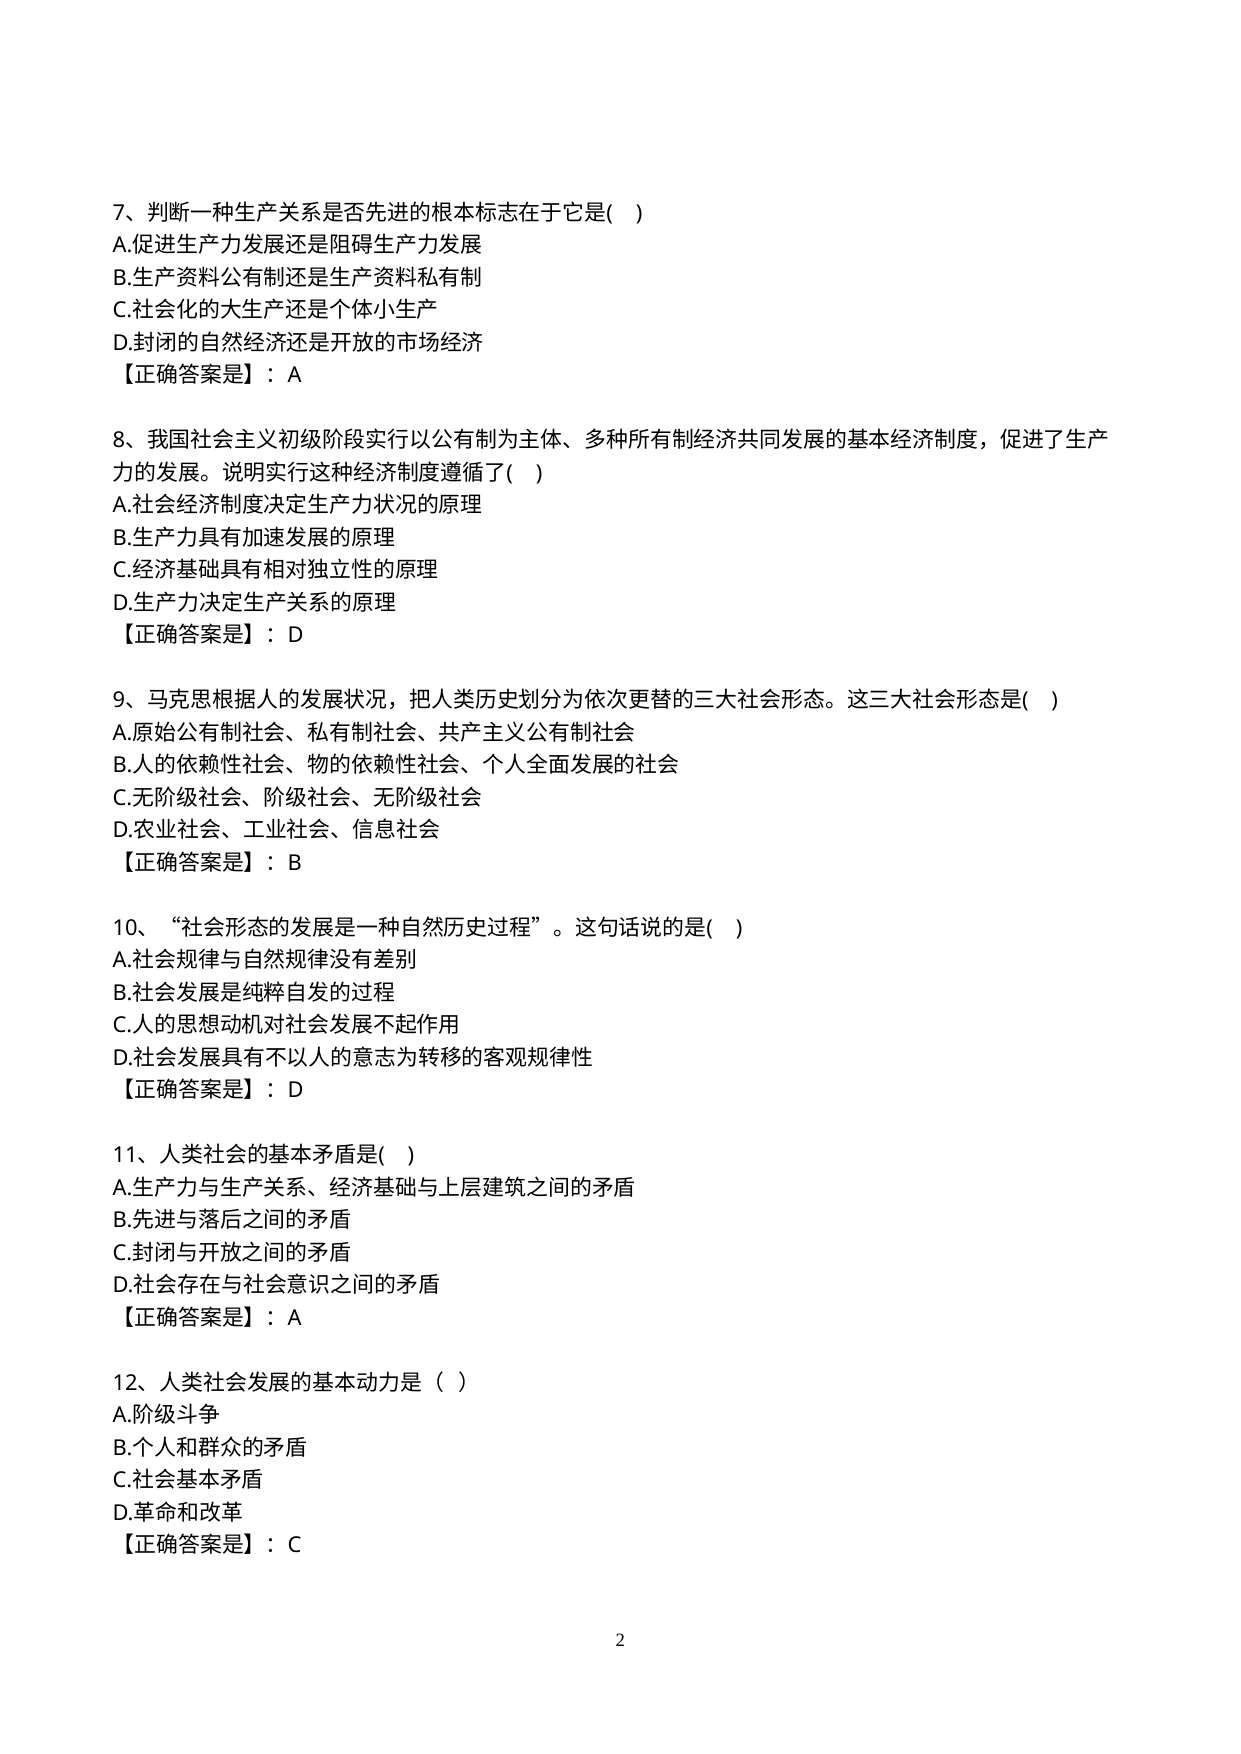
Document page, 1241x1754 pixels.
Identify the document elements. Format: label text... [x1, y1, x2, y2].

text A.促进生产力发展还是阻碍生产力发展 [112, 227, 1128, 259]
text 12、人类社会发展的基本动力是（ ） [112, 1364, 1128, 1397]
text D.农业社会、工业社会、信息社会 [112, 812, 1128, 844]
text 【正确答案是】：D [112, 617, 1128, 649]
text A.原始公有制社会、私有制社会、共产主义公有制社会 [112, 714, 1128, 747]
text 【正确答案是】：C [112, 1527, 1128, 1559]
text D.社会发展具有不以人的意志为转移的客观规律性 [112, 1039, 1128, 1072]
text A.生产力与生产关系、经济基础与上层建筑之间的矛盾 [112, 1169, 1128, 1202]
text 11、人类社会的基本矛盾是( ) [112, 1137, 1128, 1169]
text B.个人和群众的矛盾 [112, 1429, 1128, 1462]
text B.社会发展是纯粹自发的过程 [112, 974, 1128, 1007]
text 【正确答案是】：A [112, 357, 1128, 389]
text 10、“社会形态的发展是一种自然历史过程”。这句话说的是( ) [112, 909, 1128, 942]
text D.生产力决定生产关系的原理 [112, 584, 1128, 617]
text 【正确答案是】：B [112, 844, 1128, 877]
text 【正确答案是】：D [112, 1072, 1128, 1104]
text D.社会存在与社会意识之间的矛盾 [112, 1267, 1128, 1299]
text B.人的依赖性社会、物的依赖性社会、个人全面发展的社会 [112, 747, 1128, 779]
text C.无阶级社会、阶级社会、无阶级社会 [112, 779, 1128, 812]
text 9、马克思根据人的发展状况，把人类历史划分为依次更替的三大社会形态。这三大社会形态是( ) [112, 682, 1128, 714]
text D.封闭的自然经济还是开放的市场经济 [112, 324, 1128, 357]
text D.革命和改革 [112, 1494, 1128, 1527]
text C.人的思想动机对社会发展不起作用 [112, 1007, 1128, 1039]
text 8、我国社会主义初级阶段实行以公有制为主体、多种所有制经济共同发展的基本经济制度，促进了生产力的发展。说明实行这种经济制度遵循了( ) [112, 422, 1128, 487]
text A.社会规律与自然规律没有差别 [112, 942, 1128, 974]
text 【正确答案是】：A [112, 1299, 1128, 1332]
text B.生产力具有加速发展的原理 [112, 519, 1128, 552]
text C.经济基础具有相对独立性的原理 [112, 552, 1128, 584]
text 7、判断一种生产关系是否先进的根本标志在于它是( ) [112, 194, 1128, 227]
text B.生产资料公有制还是生产资料私有制 [112, 259, 1128, 292]
text A.阶级斗争 [112, 1397, 1128, 1429]
text B.先进与落后之间的矛盾 [112, 1202, 1128, 1234]
text C.社会化的大生产还是个体小生产 [112, 292, 1128, 324]
text A.社会经济制度决定生产力状况的原理 [112, 487, 1128, 519]
text C.社会基本矛盾 [112, 1462, 1128, 1494]
text C.封闭与开放之间的矛盾 [112, 1234, 1128, 1267]
